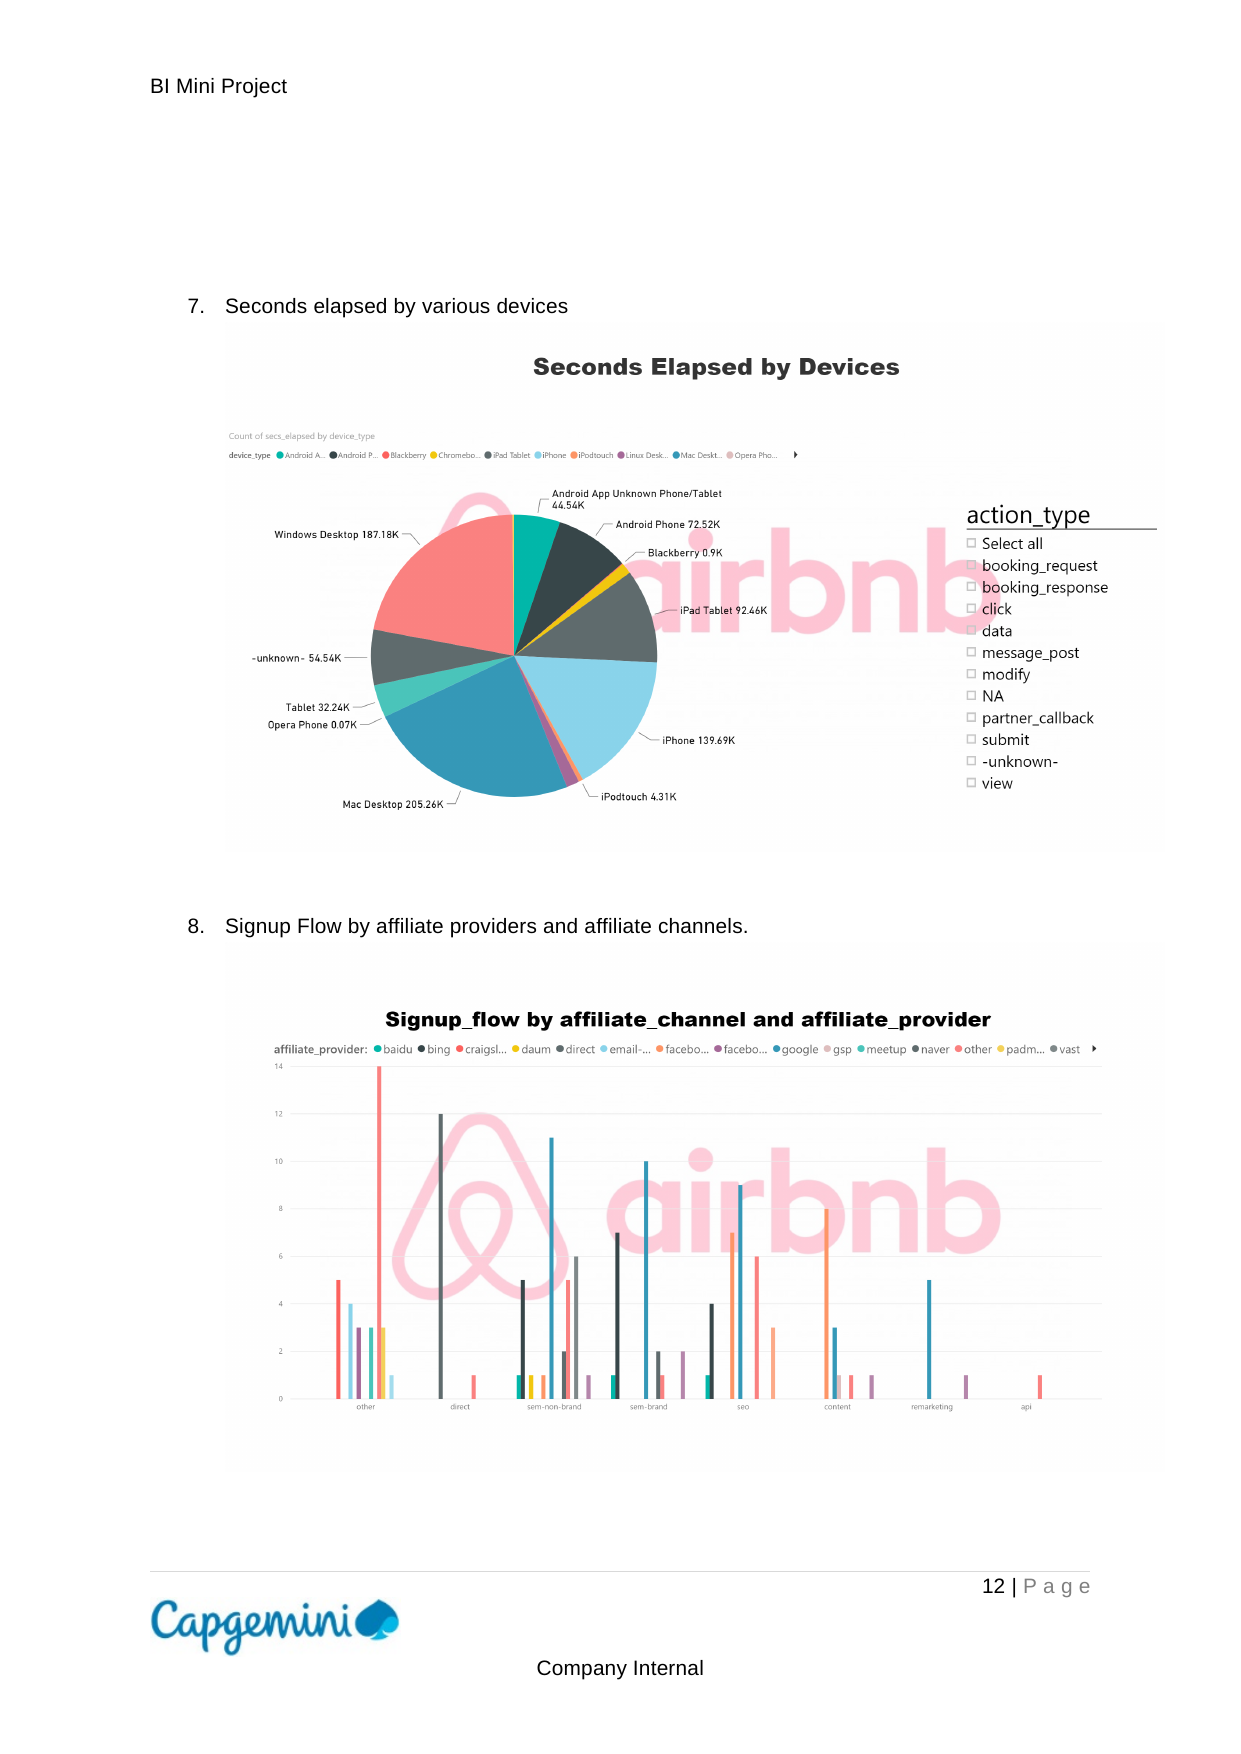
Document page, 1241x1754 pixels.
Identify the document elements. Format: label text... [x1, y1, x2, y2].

list Seconds elapsed by various devices [187, 294, 1090, 318]
picture [225, 942, 1166, 1472]
list Signup Flow by affiliate providers and affiliate channels. [187, 914, 1090, 938]
picture [225, 322, 1166, 852]
picture [150, 1597, 401, 1657]
